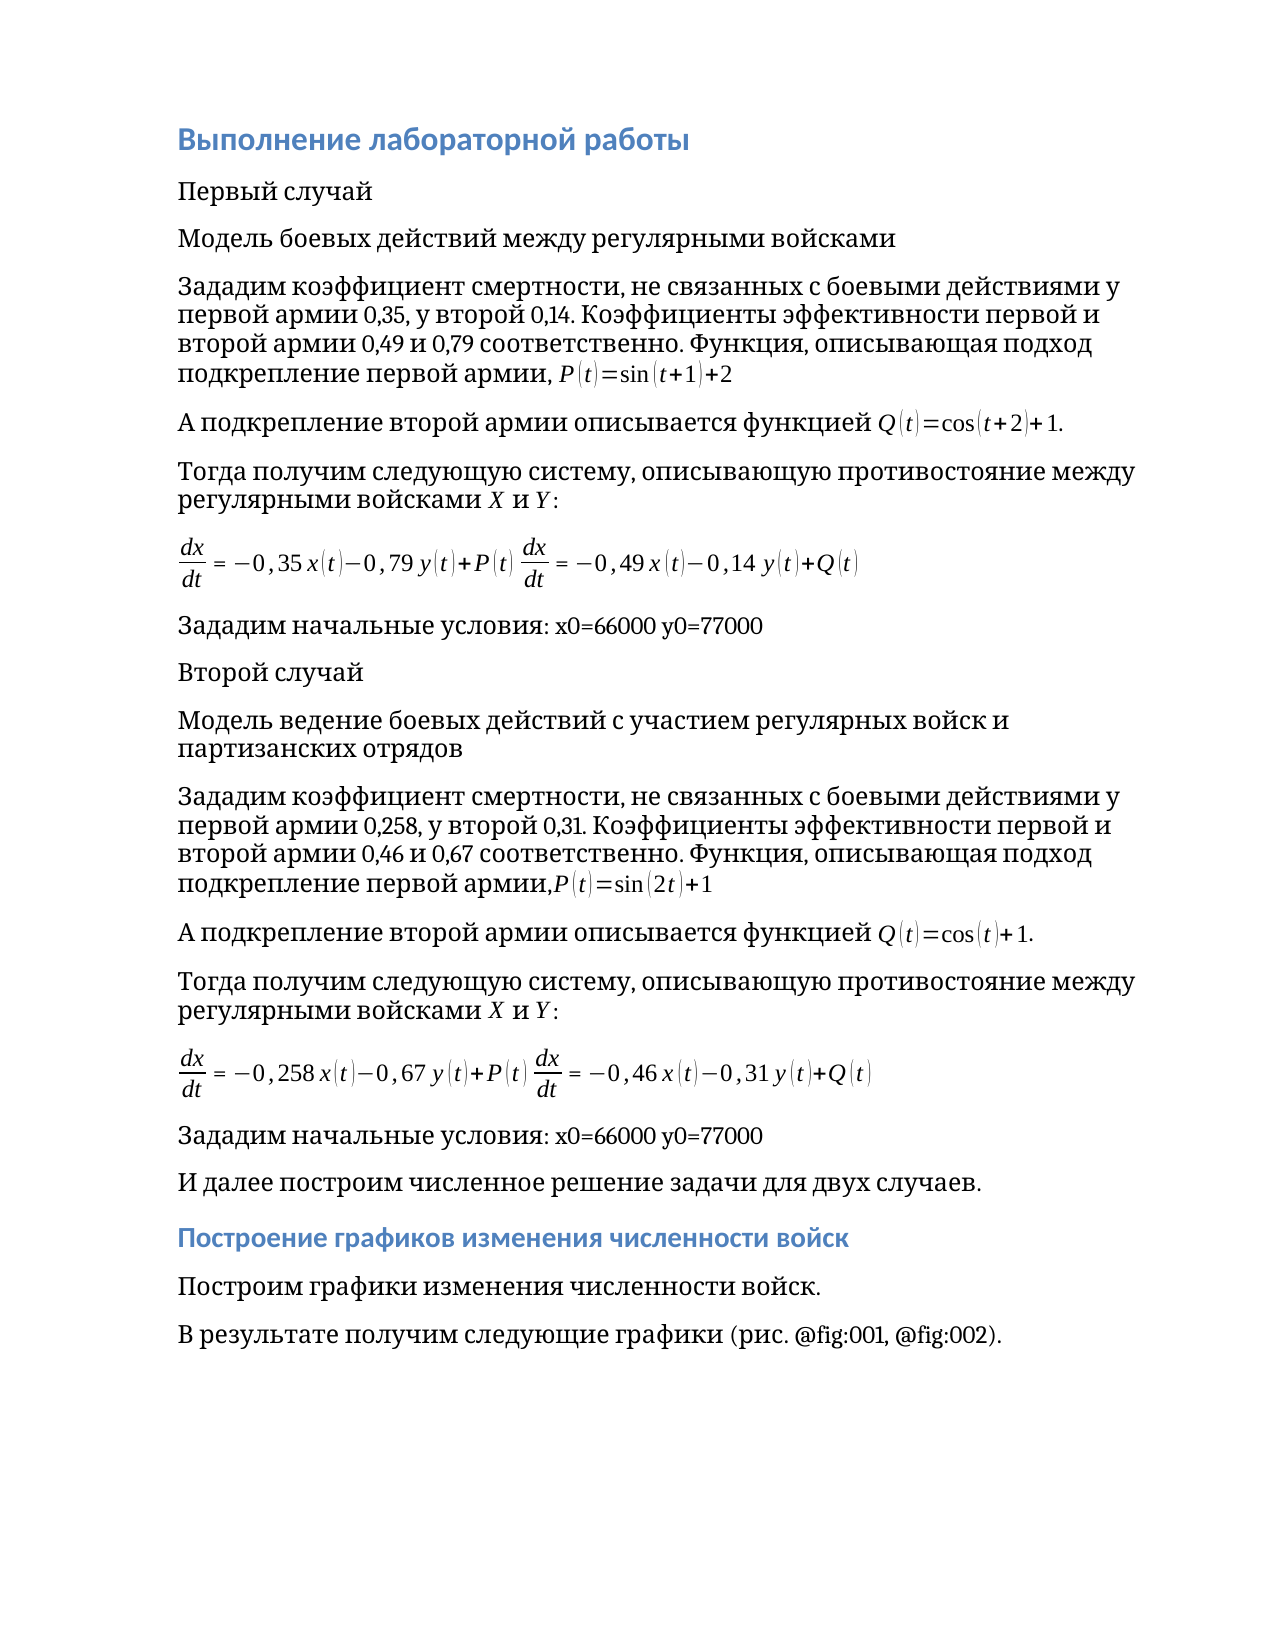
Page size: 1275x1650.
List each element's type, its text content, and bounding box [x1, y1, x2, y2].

subtitle Построение графиков изменения численности войск [177, 1219, 1186, 1254]
text = = [177, 1044, 1186, 1103]
text Построим графики изменения численности войск. [177, 1273, 1186, 1302]
text В результате получим следующие графики (рис. @fig:001, @fig:002). [177, 1321, 1186, 1349]
text Первый случай [177, 178, 1186, 206]
text А подкрепление второй армии описывается функцией . [177, 408, 1186, 439]
text Второй случай [177, 659, 1186, 688]
text Тогда получим следующую систему, описывающую противостояние между регулярными войсками и : [177, 968, 1186, 1025]
text = = [177, 534, 1186, 593]
text Зададим начальные условия: x0=66000 y0=77000 [177, 612, 1186, 640]
text Зададим начальные условия: x0=66000 y0=77000 [177, 1122, 1186, 1151]
text А подкрепление второй армии описывается функцией . [177, 918, 1186, 949]
subtitle Выполнение лабораторной работы [177, 118, 1186, 159]
text Модель боевых действий между регулярными войсками [177, 225, 1186, 254]
text Тогда получим следующую систему, описывающую противостояние между регулярными войсками и : [177, 458, 1186, 515]
text Зададим коэффициент смертности, не связанных с боевыми действиями у первой армии 0,258, у второй 0,31. Коэффициенты эффективности первой и второй армии 0,46 и 0,67 соответственно. Функция, описывающая подход подкрепление первой армии, [177, 783, 1186, 900]
text И далее построим численное решение задачи для двух случаев. [177, 1169, 1186, 1198]
text Модель ведение боевых действий с участием регулярных войск и партизанских отрядов [177, 707, 1186, 764]
text Зададим коэффициент смертности, не связанных с боевыми действиями у первой армии 0,35, у второй 0,14. Коэффициенты эффективности первой и второй армии 0,49 и 0,79 соответственно. Функция, описывающая подход подкрепление первой армии, [177, 273, 1186, 389]
